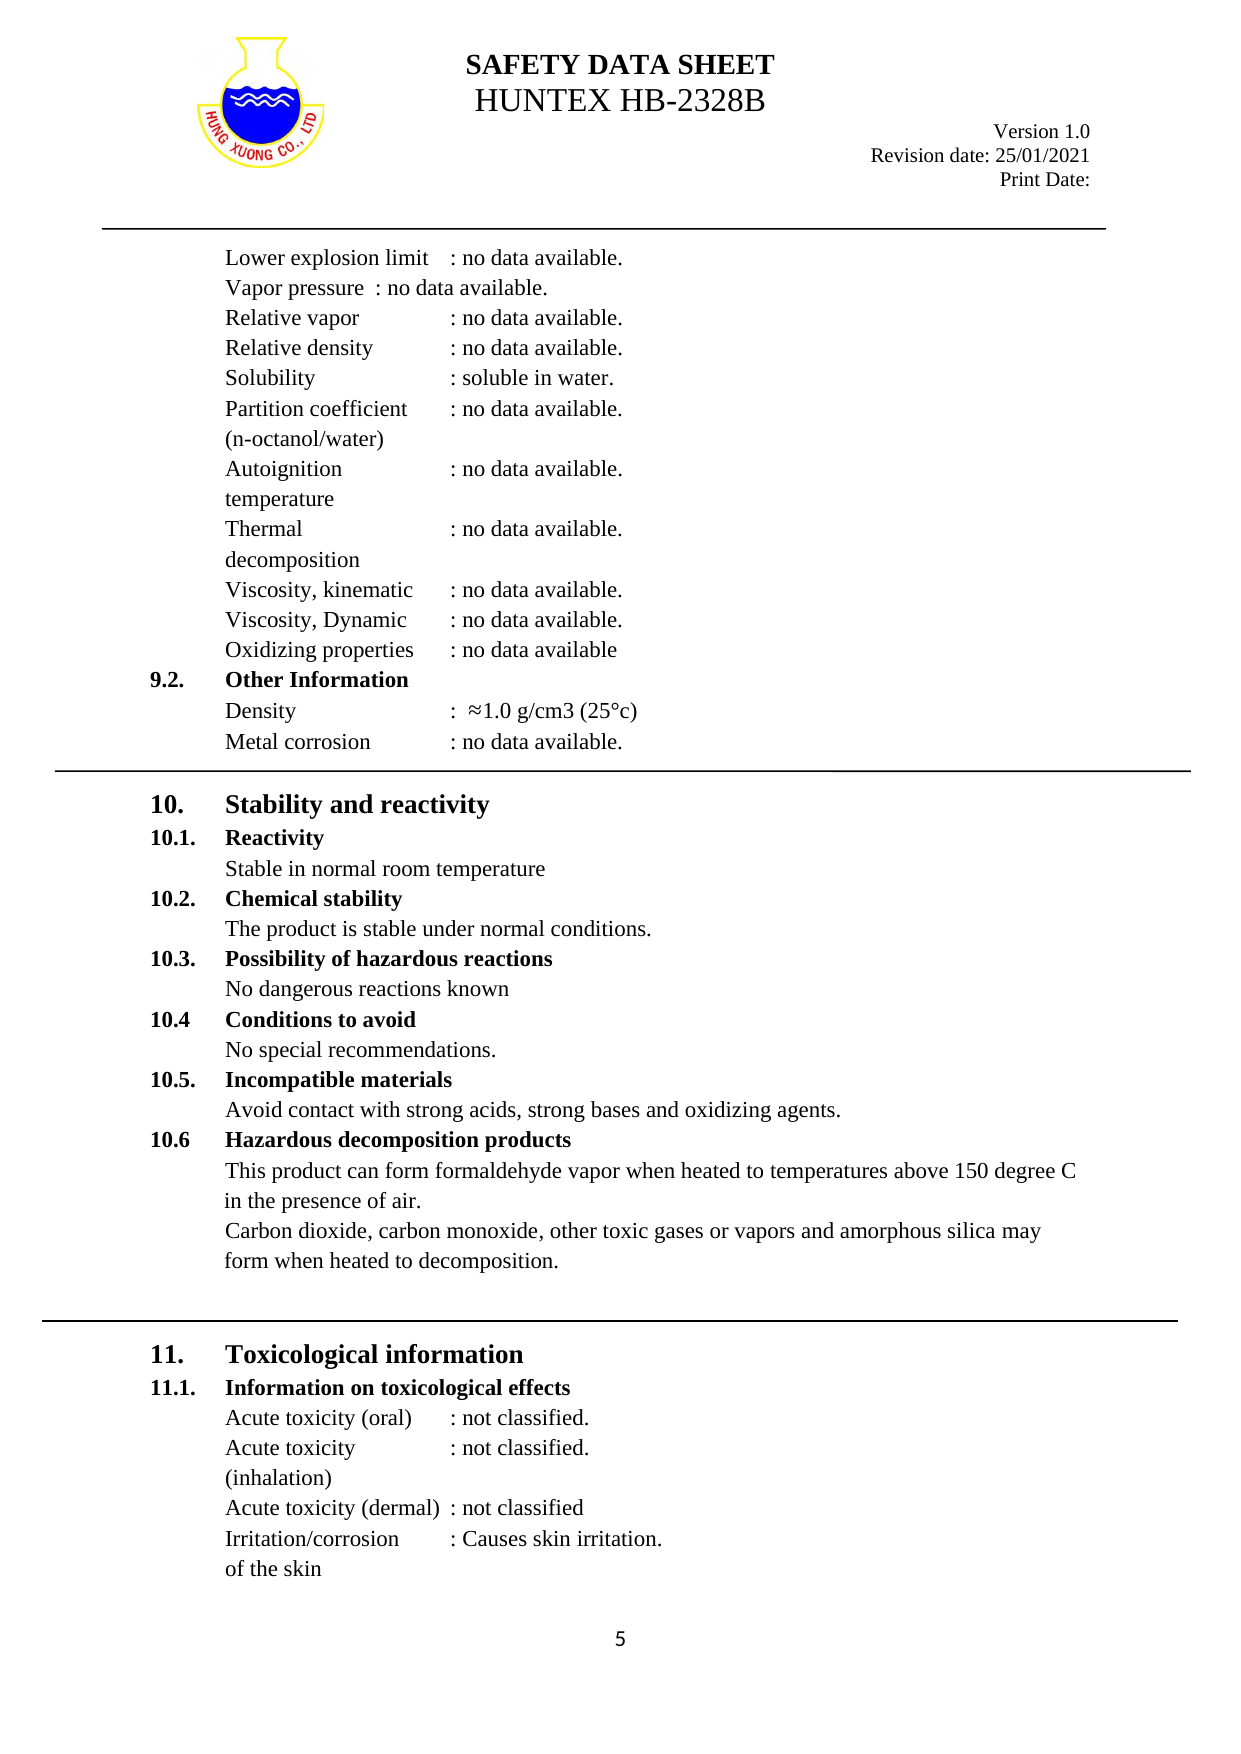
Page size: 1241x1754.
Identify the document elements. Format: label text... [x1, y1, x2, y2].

text 10.6 Hazardous decomposition products [150, 1126, 1090, 1153]
text 10.2. Chemical stability [150, 885, 1090, 911]
picture [197, 37, 325, 168]
text Acute toxicity : not classified. [150, 1434, 1090, 1460]
text 11.1. Information on toxicological effects [150, 1374, 1090, 1400]
text The product is stable under normal conditions. [150, 915, 1090, 941]
text Stable in normal room temperature [150, 854, 1090, 881]
text Acute toxicity (oral) : not classified. [150, 1404, 1090, 1430]
text 10.3. Possibility of hazardous reactions [150, 945, 1090, 972]
text Relative density : no data available. [150, 334, 1090, 361]
text of the skin [150, 1555, 1090, 1581]
text Oxidizing properties : no data available [150, 636, 1090, 663]
text No dangerous reactions known [150, 975, 1090, 1002]
text 10.4 Conditions to avoid [150, 1006, 1090, 1032]
text decomposition [150, 546, 1090, 572]
text Metal corrosion : no data available. [150, 728, 1090, 754]
text (n-octanol/water) [150, 425, 1090, 451]
text 9.2. Other Information [150, 667, 1090, 693]
text (inhalation) [150, 1464, 1090, 1491]
text Partition coefficient : no data available. [150, 395, 1090, 421]
text 10.1. Reactivity [150, 824, 1090, 851]
text 11. Toxicological information [150, 1338, 1090, 1369]
text Autoignition : no data available. [150, 455, 1090, 481]
text Relative vapor : no data available. [150, 304, 1090, 330]
text Carbon dioxide, carbon monoxide, other toxic gases or vapors and amorphous silica may form when heated to decomposition. [224, 1217, 1090, 1274]
text Solubility : soluble in water. [150, 364, 1090, 391]
text 10. Stability and reactivity [150, 789, 1090, 820]
text Lower explosion limit : no data available. [150, 244, 1090, 270]
text Viscosity, kinematic : no data available. [150, 576, 1090, 602]
text Density : 1.0 g/cm3 (25°c) [150, 697, 1090, 724]
text Viscosity, Dynamic : no data available. [150, 606, 1090, 632]
text Acute toxicity (dermal) : not classified [150, 1494, 1090, 1521]
text Thermal : no data available. [150, 516, 1090, 542]
text Avoid contact with strong acids, strong bases and oxidizing agents. [150, 1096, 1090, 1123]
text This product can form formaldehyde vapor when heated to temperatures above 150 degree C in the presence of air. [224, 1157, 1090, 1213]
text Irritation/corrosion : Causes skin irritation. [150, 1525, 1090, 1551]
text temperature [150, 485, 1090, 512]
text 10.5. Incompatible materials [150, 1066, 1090, 1092]
text Vapor pressure : no data available. [150, 274, 1090, 300]
text No special recommendations. [150, 1036, 1090, 1062]
